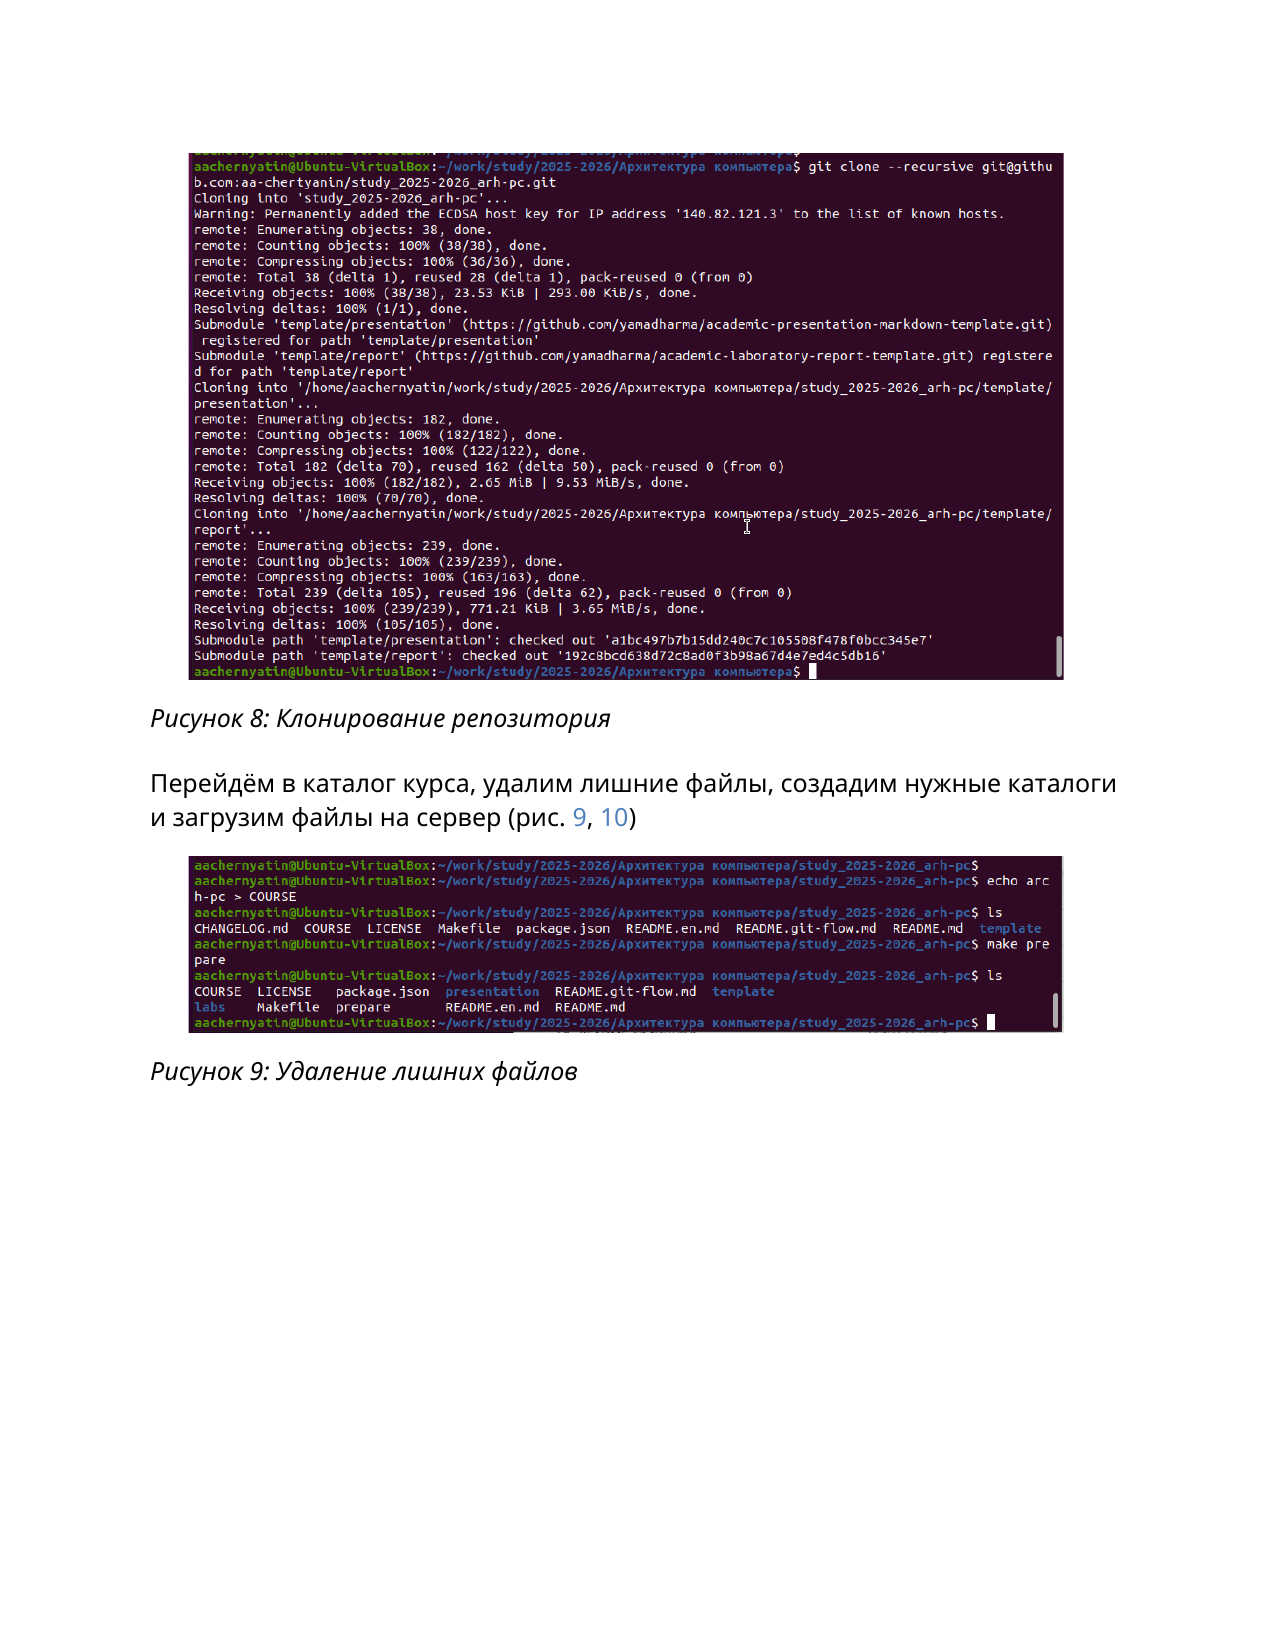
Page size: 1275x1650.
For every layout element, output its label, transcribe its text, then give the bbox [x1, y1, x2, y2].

table_header Рисунок 8: Клонирование репозитория [139, 150, 1114, 747]
text Перейдём в каталог курса, удалим лишние файлы, создадим нужные каталоги и загрузим файлы на сервер (рис. 9, 10) [150, 766, 1125, 834]
table_header Рисунок 9: Удаление лишних файлов [139, 853, 1114, 1100]
picture [188, 856, 1064, 1033]
picture [188, 153, 1064, 680]
